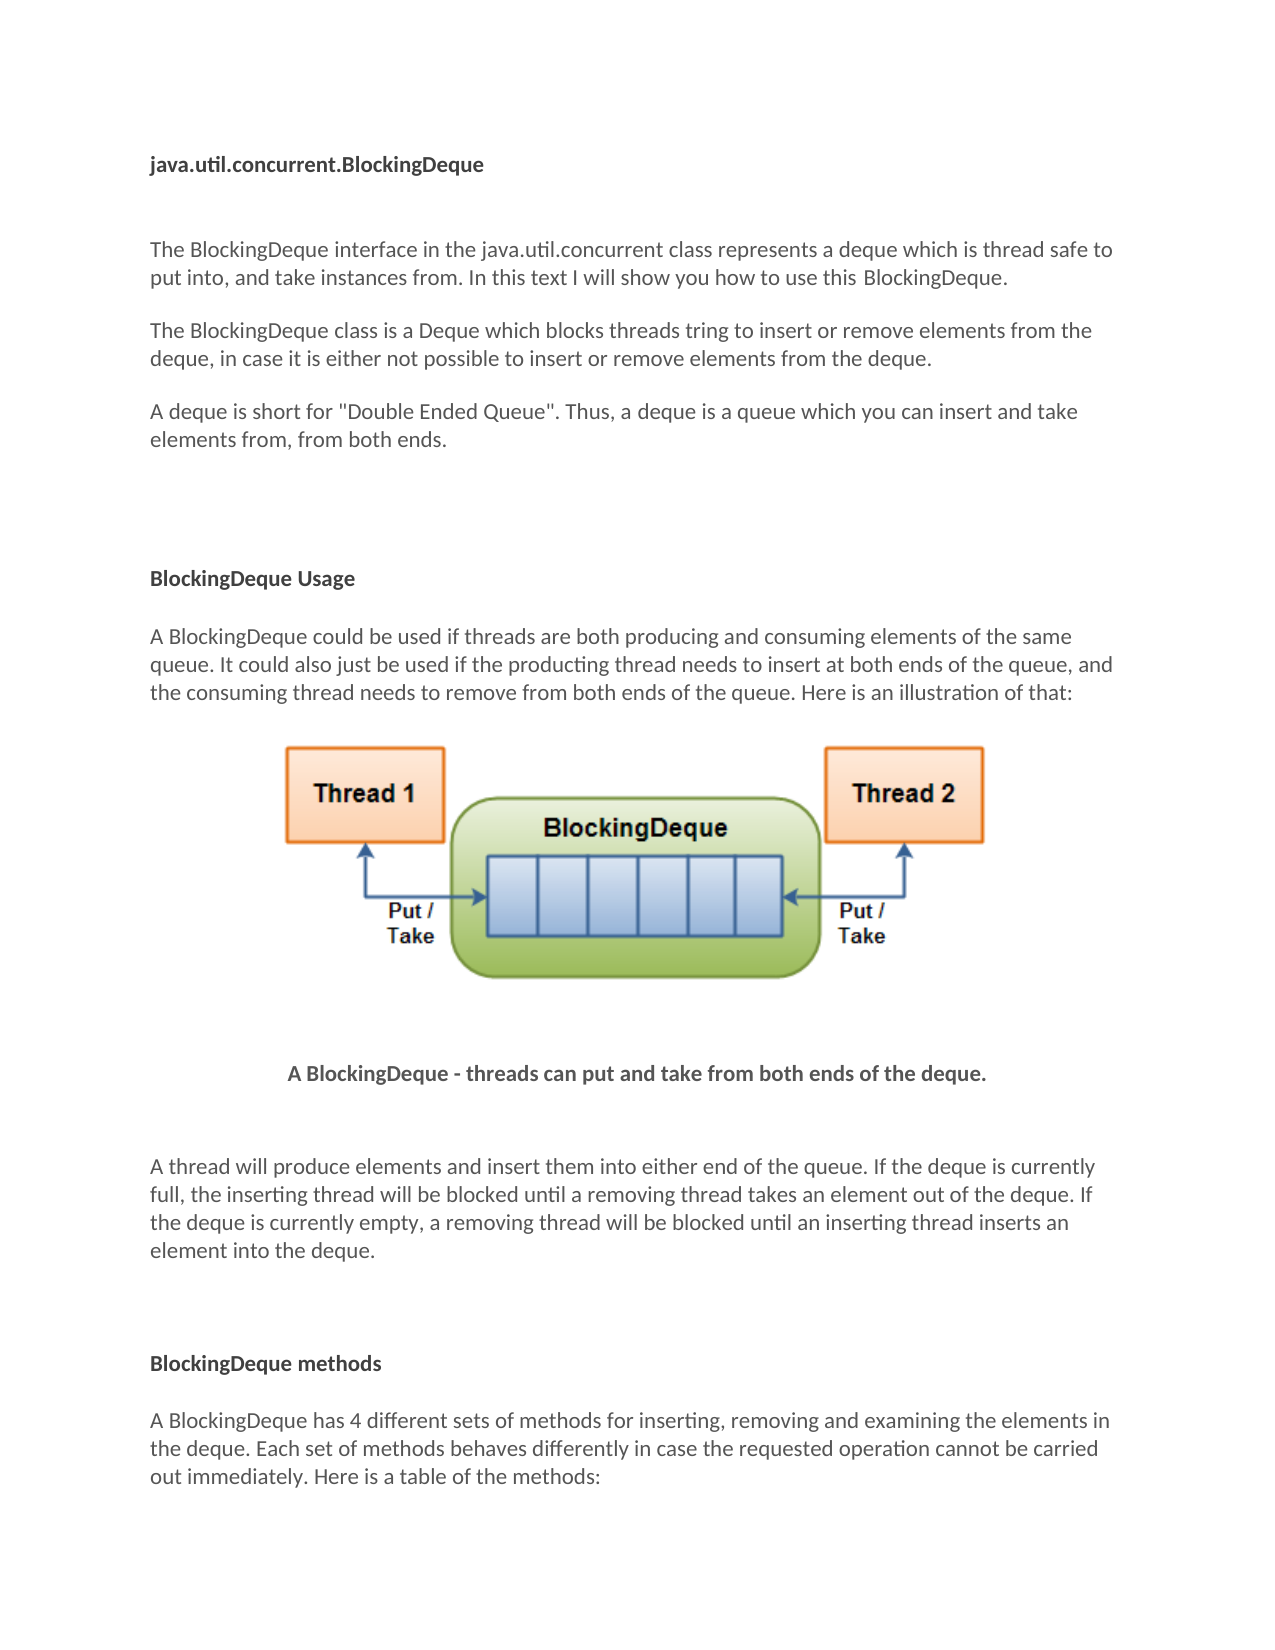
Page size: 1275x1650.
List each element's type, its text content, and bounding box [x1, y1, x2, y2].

text A BlockingDeque has 4 different sets of methods for inserting, removing and examining the elements in the deque. Each set of methods behaves differently in case the requested operation cannot be carried out immediately. Here is a table of the methods: [150, 1406, 1125, 1491]
subtitle BlockingDeque methods [150, 1349, 1125, 1377]
text A thread will produce elements and insert them into either end of the queue. If the deque is currently full, the inserting thread will be blocked until a removing thread takes an element out of the deque. If the deque is currently empty, a removing thread will be blocked until an inserting thread inserts an element into the deque. [150, 1152, 1125, 1264]
subtitle BlockingDeque Usage [150, 564, 1125, 593]
table_header [256, 706, 1019, 1043]
picture [271, 721, 1004, 1003]
text The BlockingDeque class is a Deque which blocks threads tring to insert or remove elements from the deque, in case it is either not possible to insert or remove elements from the deque. [150, 316, 1125, 372]
table_cell A BlockingDeque - threads can put and take from both ends of the deque. [256, 1043, 1019, 1127]
text A BlockingDeque could be used if threads are both producing and consuming elements of the same queue. It could also just be used if the producting thread needs to insert at both ends of the queue, and the consuming thread needs to remove from both ends of the queue. Here is an illustration of that: [150, 622, 1125, 706]
text A deque is short for "Double Ended Queue". Thus, a deque is a queue which you can insert and take elements from, from both ends. [150, 397, 1125, 453]
text The BlockingDeque interface in the java.util.concurrent class represents a deque which is thread safe to put into, and take instances from. In this text I will show you how to use this BlockingDeque. [150, 235, 1125, 291]
subtitle java.util.concurrent.BlockingDeque [150, 150, 1125, 178]
